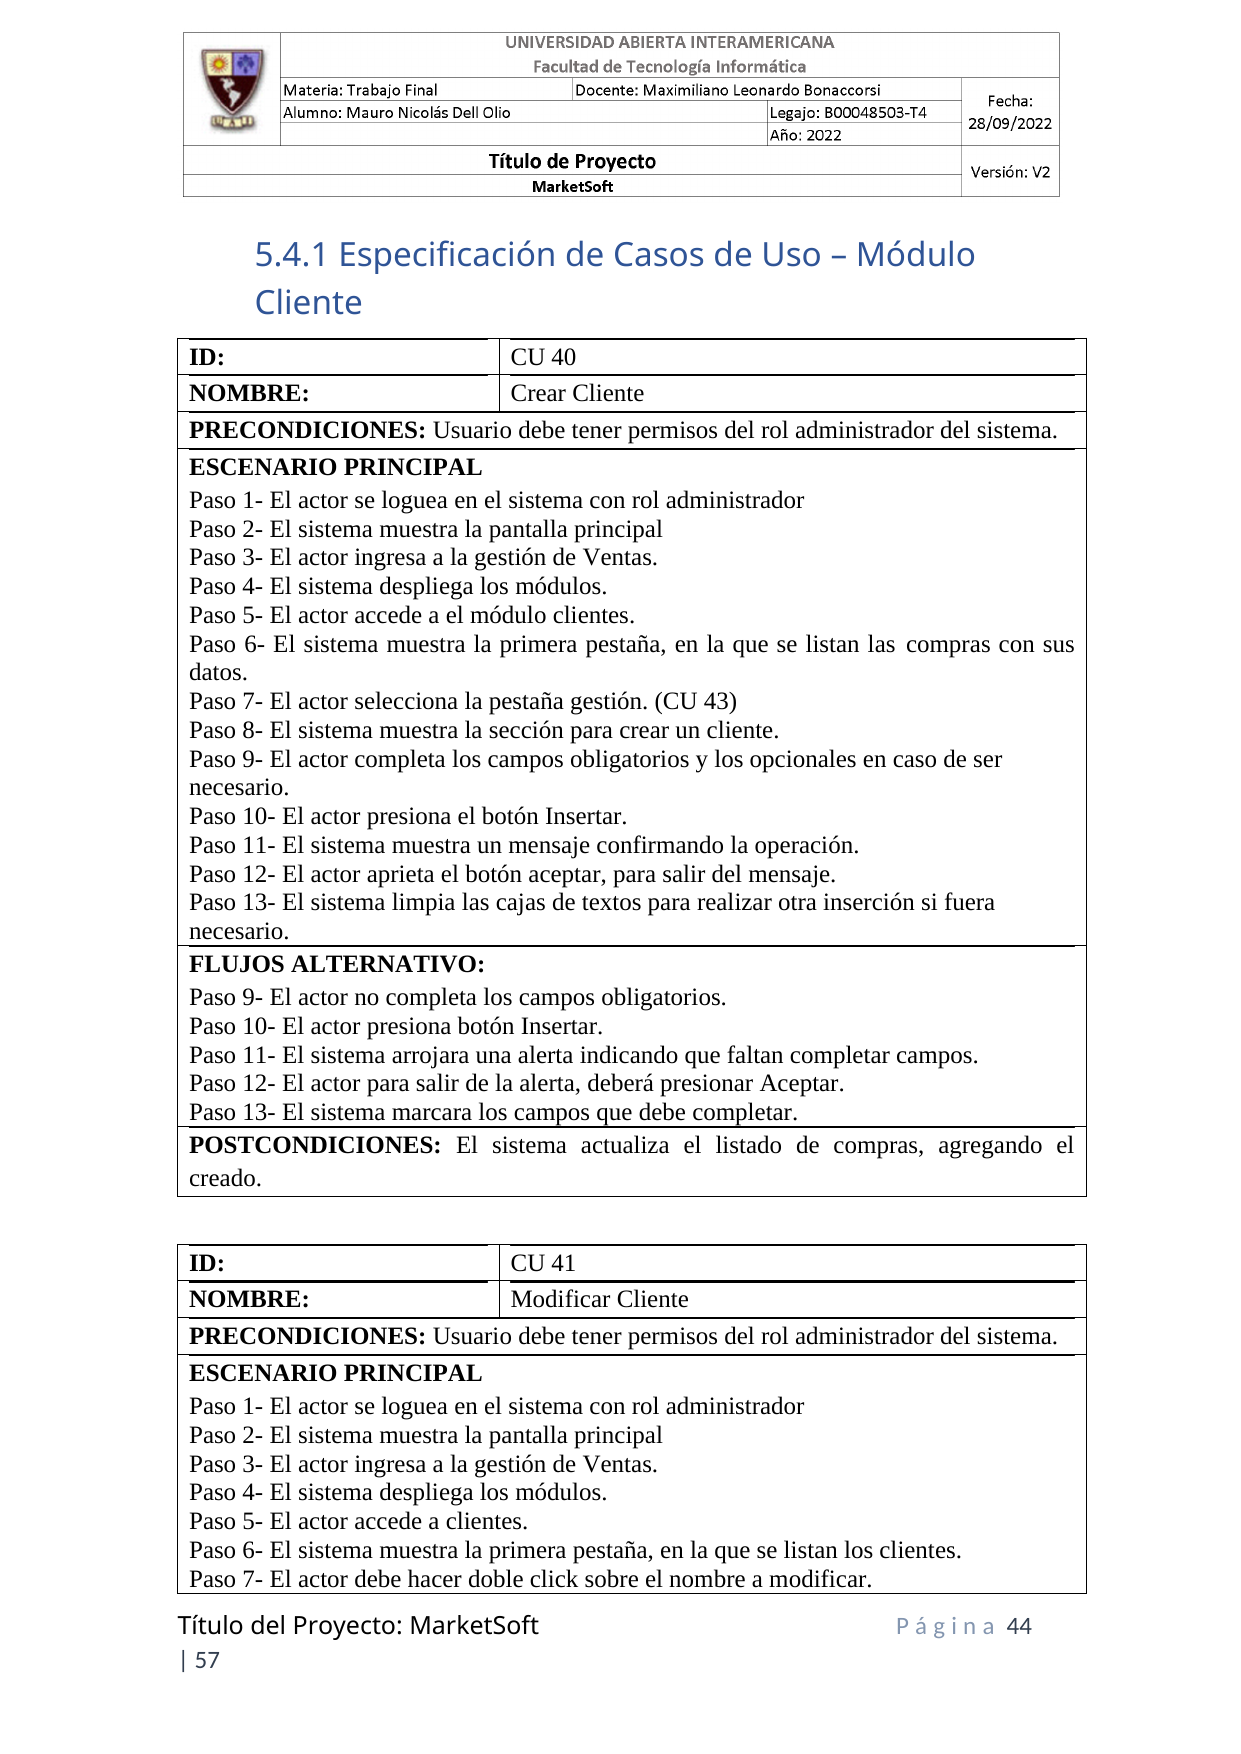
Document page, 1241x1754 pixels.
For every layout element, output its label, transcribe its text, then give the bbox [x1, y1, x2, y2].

table_header ID: [178, 339, 499, 374]
table_header CU 41 [500, 1245, 1086, 1280]
table_cell NOMBRE: [178, 375, 499, 411]
subtitle 5.4.1 Especificación de Casos de Uso – Módulo Cliente [254, 231, 1063, 324]
table_cell POSTCONDICIONES: El sistema actualiza el listado de compras, agregando el creado. [178, 1127, 1086, 1196]
table_cell FLUJOS ALTERNATIVO: Paso 9- El actor no completa los campos obligatorios. Paso 10- El actor presiona botón Insertar. Paso 11- El sistema arrojara una alerta indicando que faltan completar campos. Paso 12- El actor para salir de la alerta, deberá presionar Aceptar. Paso 13- El sistema marcara los campos que debe completar. [178, 946, 1086, 1126]
picture [177, 28, 1063, 203]
table_cell NOMBRE: [178, 1281, 499, 1317]
table_cell PRECONDICIONES: Usuario debe tener permisos del rol administrador del sistema. [178, 412, 1086, 448]
table_header CU 40 [500, 339, 1086, 374]
table_cell Crear Cliente [500, 375, 1086, 411]
table_header ID: [178, 1245, 499, 1280]
table_cell PRECONDICIONES: Usuario debe tener permisos del rol administrador del sistema. [178, 1318, 1086, 1354]
table_cell Modificar Cliente [500, 1281, 1086, 1317]
table_cell ESCENARIO PRINCIPAL Paso 1- El actor se loguea en el sistema con rol administrador Paso 2- El sistema muestra la pantalla principal Paso 3- El actor ingresa a la gestión de Ventas. Paso 4- El sistema despliega los módulos. Paso 5- El actor accede a el módulo clientes. Paso 6- El sistema muestra la primera pestaña, en la que se listan las compras con sus datos. Paso 7- El actor selecciona la pestaña gestión. (CU 43) Paso 8- El sistema muestra la sección para crear un cliente. Paso 9- El actor completa los campos obligatorios y los opcionales en caso de ser necesario. Paso 10- El actor presiona el botón Insertar. Paso 11- El sistema muestra un mensaje confirmando la operación. Paso 12- El actor aprieta el botón aceptar, para salir del mensaje. Paso 13- El sistema limpia las cajas de textos para realizar otra inserción si fuera necesario. [178, 449, 1086, 945]
